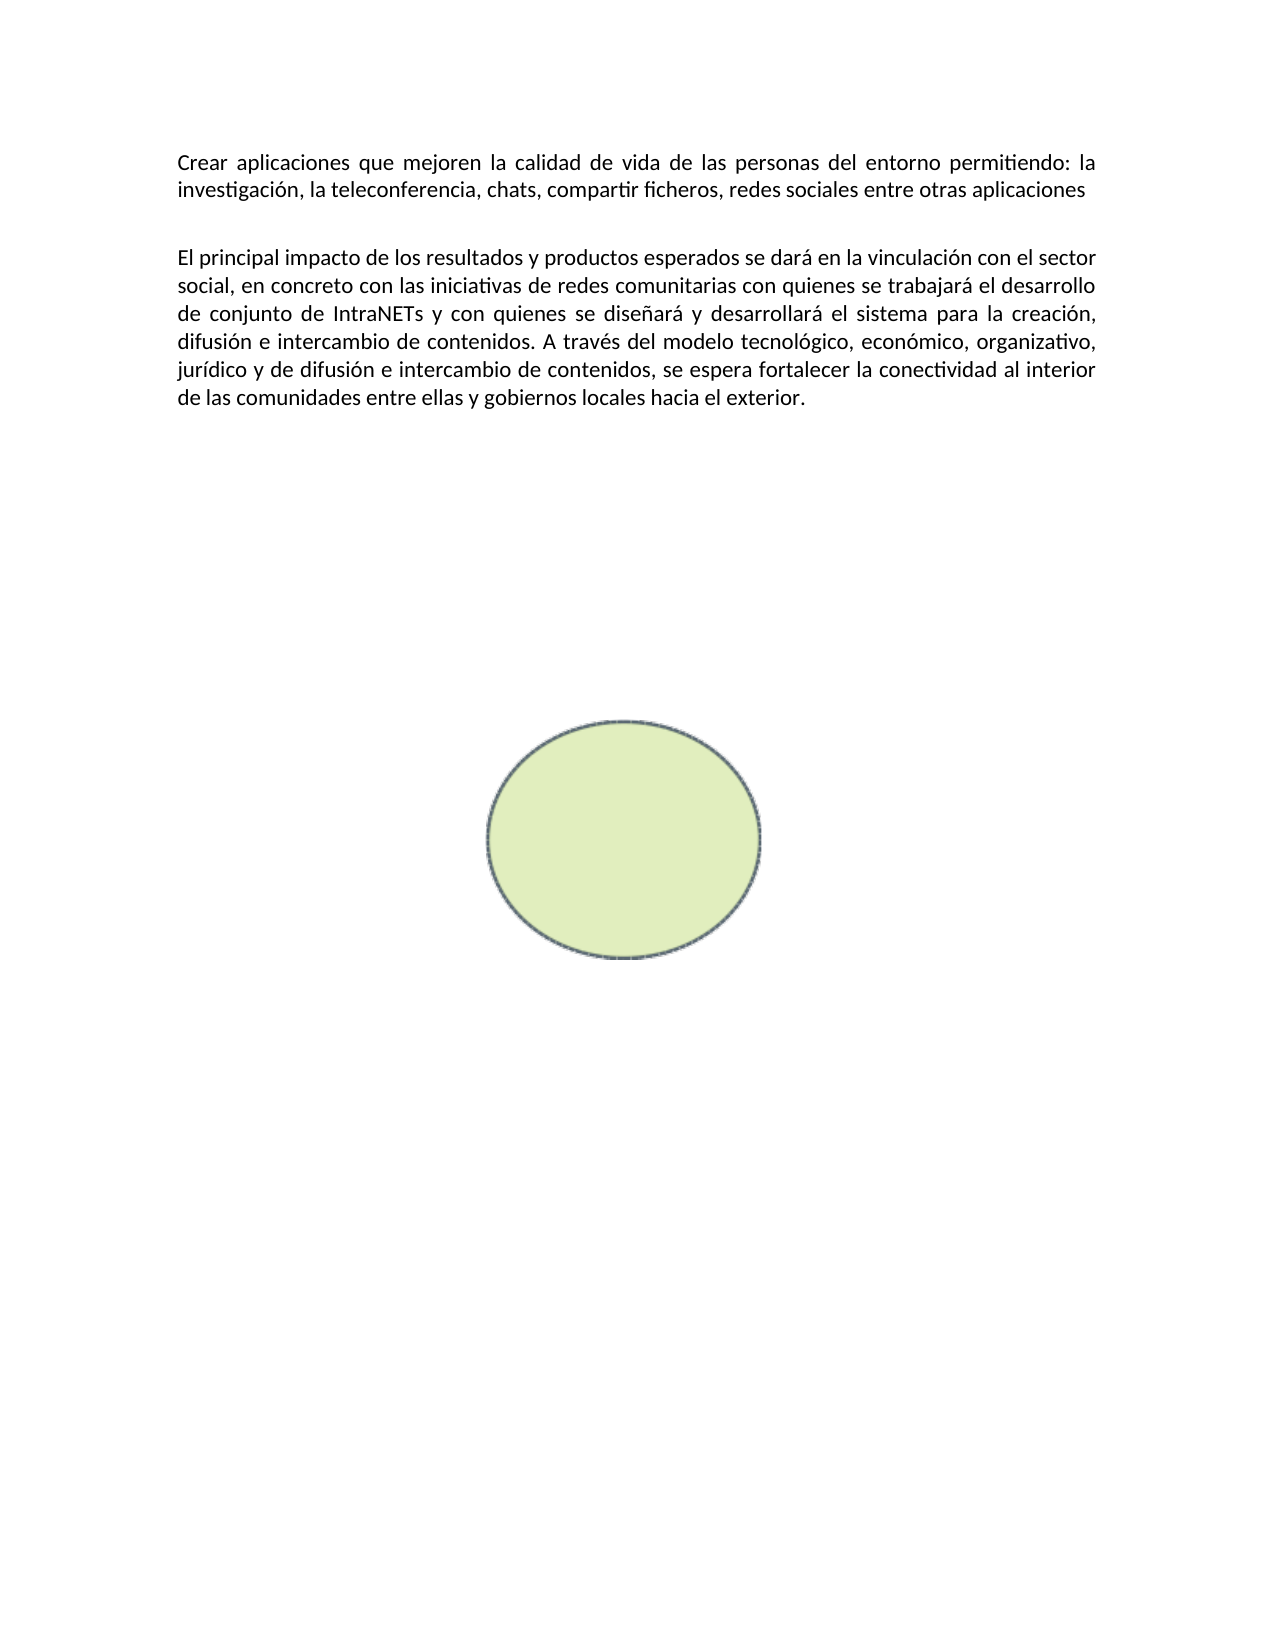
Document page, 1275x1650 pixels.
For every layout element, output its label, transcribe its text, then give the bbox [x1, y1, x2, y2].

text Crear aplicaciones que mejoren la calidad de vida de las personas del entorno permitiendo: la investigación, la teleconferencia, chats, compartir ficheros, redes sociales entre otras aplicaciones [177, 148, 1098, 204]
text El principal impacto de los resultados y productos esperados se dará en la vinculación con el sector social, en concreto con las iniciativas de redes comunitarias con quienes se trabajará el desarrollo de conjunto de IntraNETs y con quienes se diseñará y desarrollará el sistema para la creación, difusión e intercambio de contenidos. A través del modelo tecnológico, económico, organizativo, jurídico y de difusión e intercambio de contenidos, se espera fortalecer la conectividad al interior de las comunidades entre ellas y gobiernos locales hacia el exterior. [177, 243, 1098, 411]
picture [485, 719, 762, 960]
